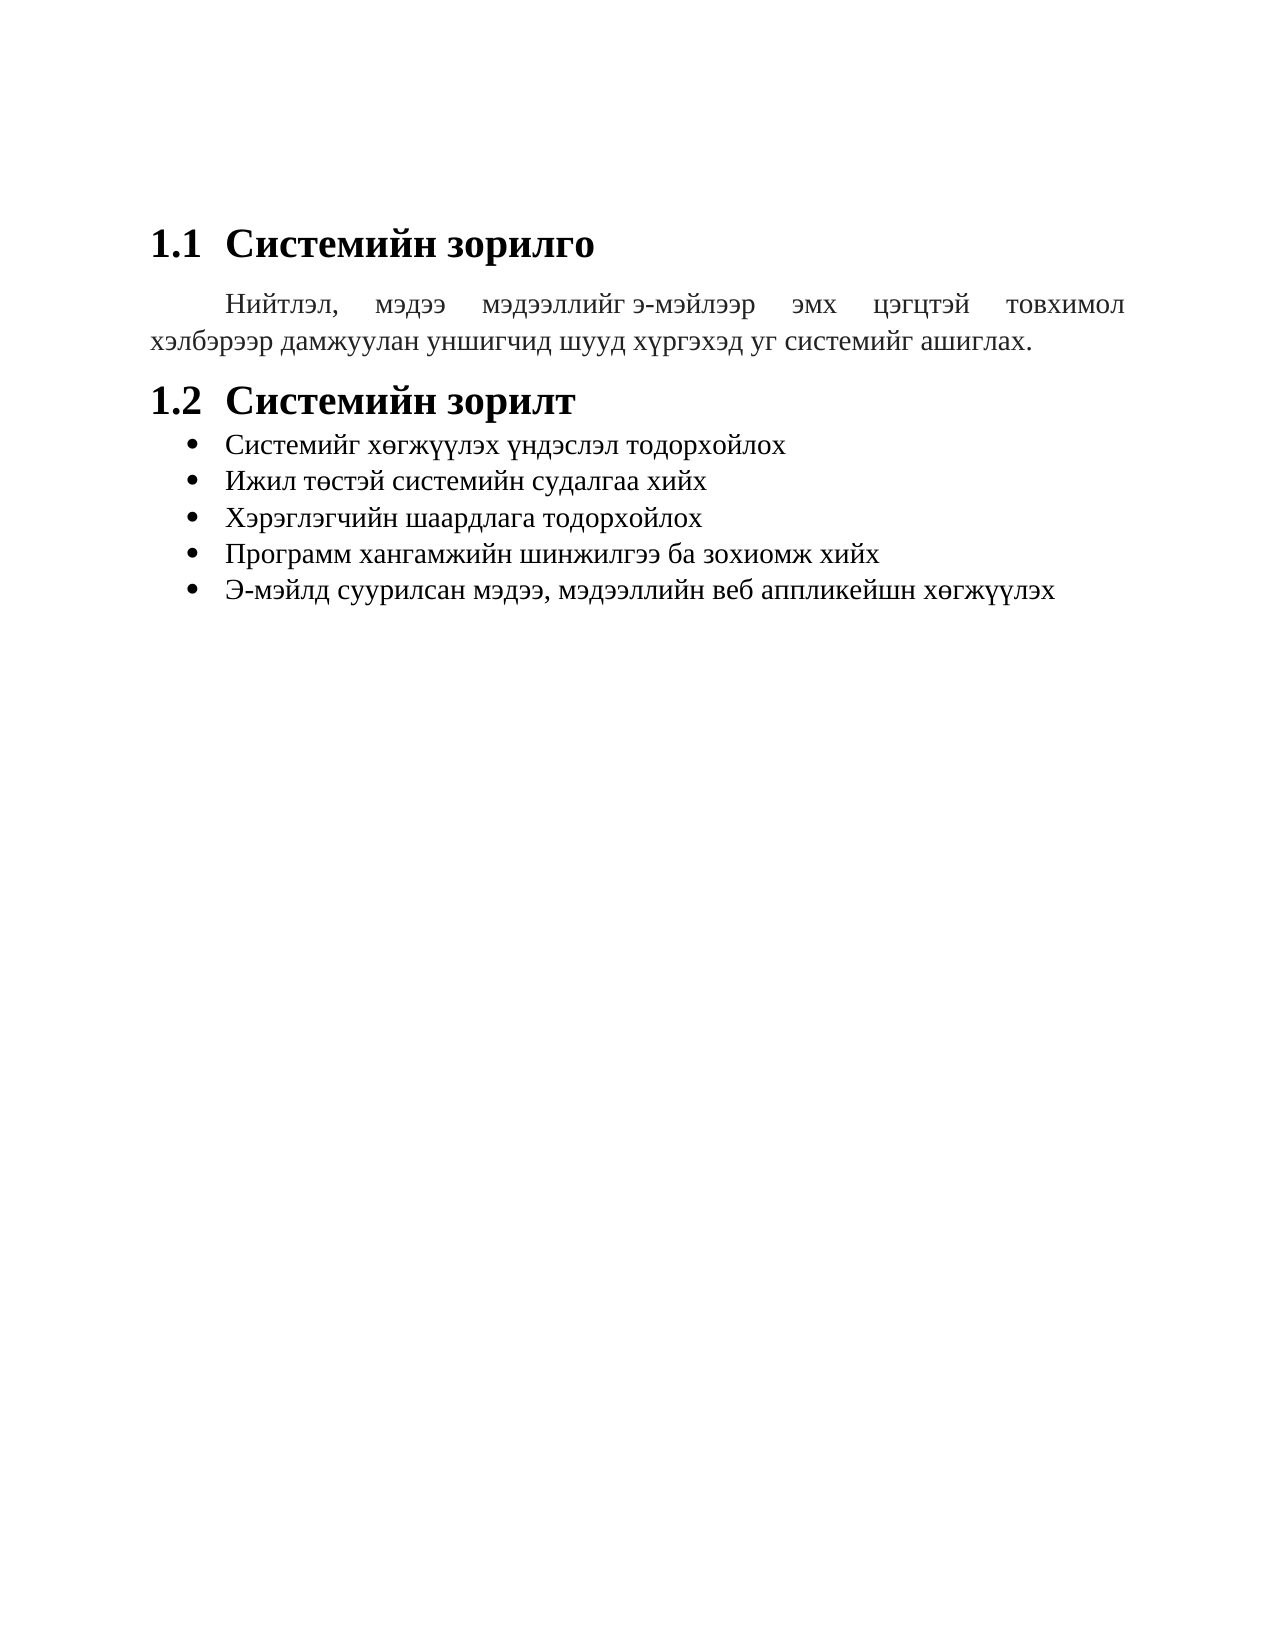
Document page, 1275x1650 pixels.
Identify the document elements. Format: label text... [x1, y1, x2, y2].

list Системийг хөгжүүлэх үндэслэл тодорхойлох [187, 427, 1125, 461]
list Системийн зорилго [150, 218, 1125, 266]
list Программ хангамжийн шинжилгээ ба зохиомж хийх [187, 536, 1125, 570]
text Нийтлэл, мэдээ мэдээллийг э-мэйлээр эмх цэгцтэй товхимол хэлбэрээр дамжуулан уншигчид шууд хүргэхэд уг системийг ашиглах. [150, 287, 1125, 356]
list Хэрэглэгчийн шаардлага тодорхойлох [187, 500, 1125, 533]
list Ижил төстэй системийн судалгаа хийх [187, 463, 1125, 497]
list Системийн зорилт [150, 376, 1125, 423]
list Э-мэйлд суурилсан мэдээ, мэдээллийн веб аппликейшн хөгжүүлэх [187, 572, 1125, 606]
